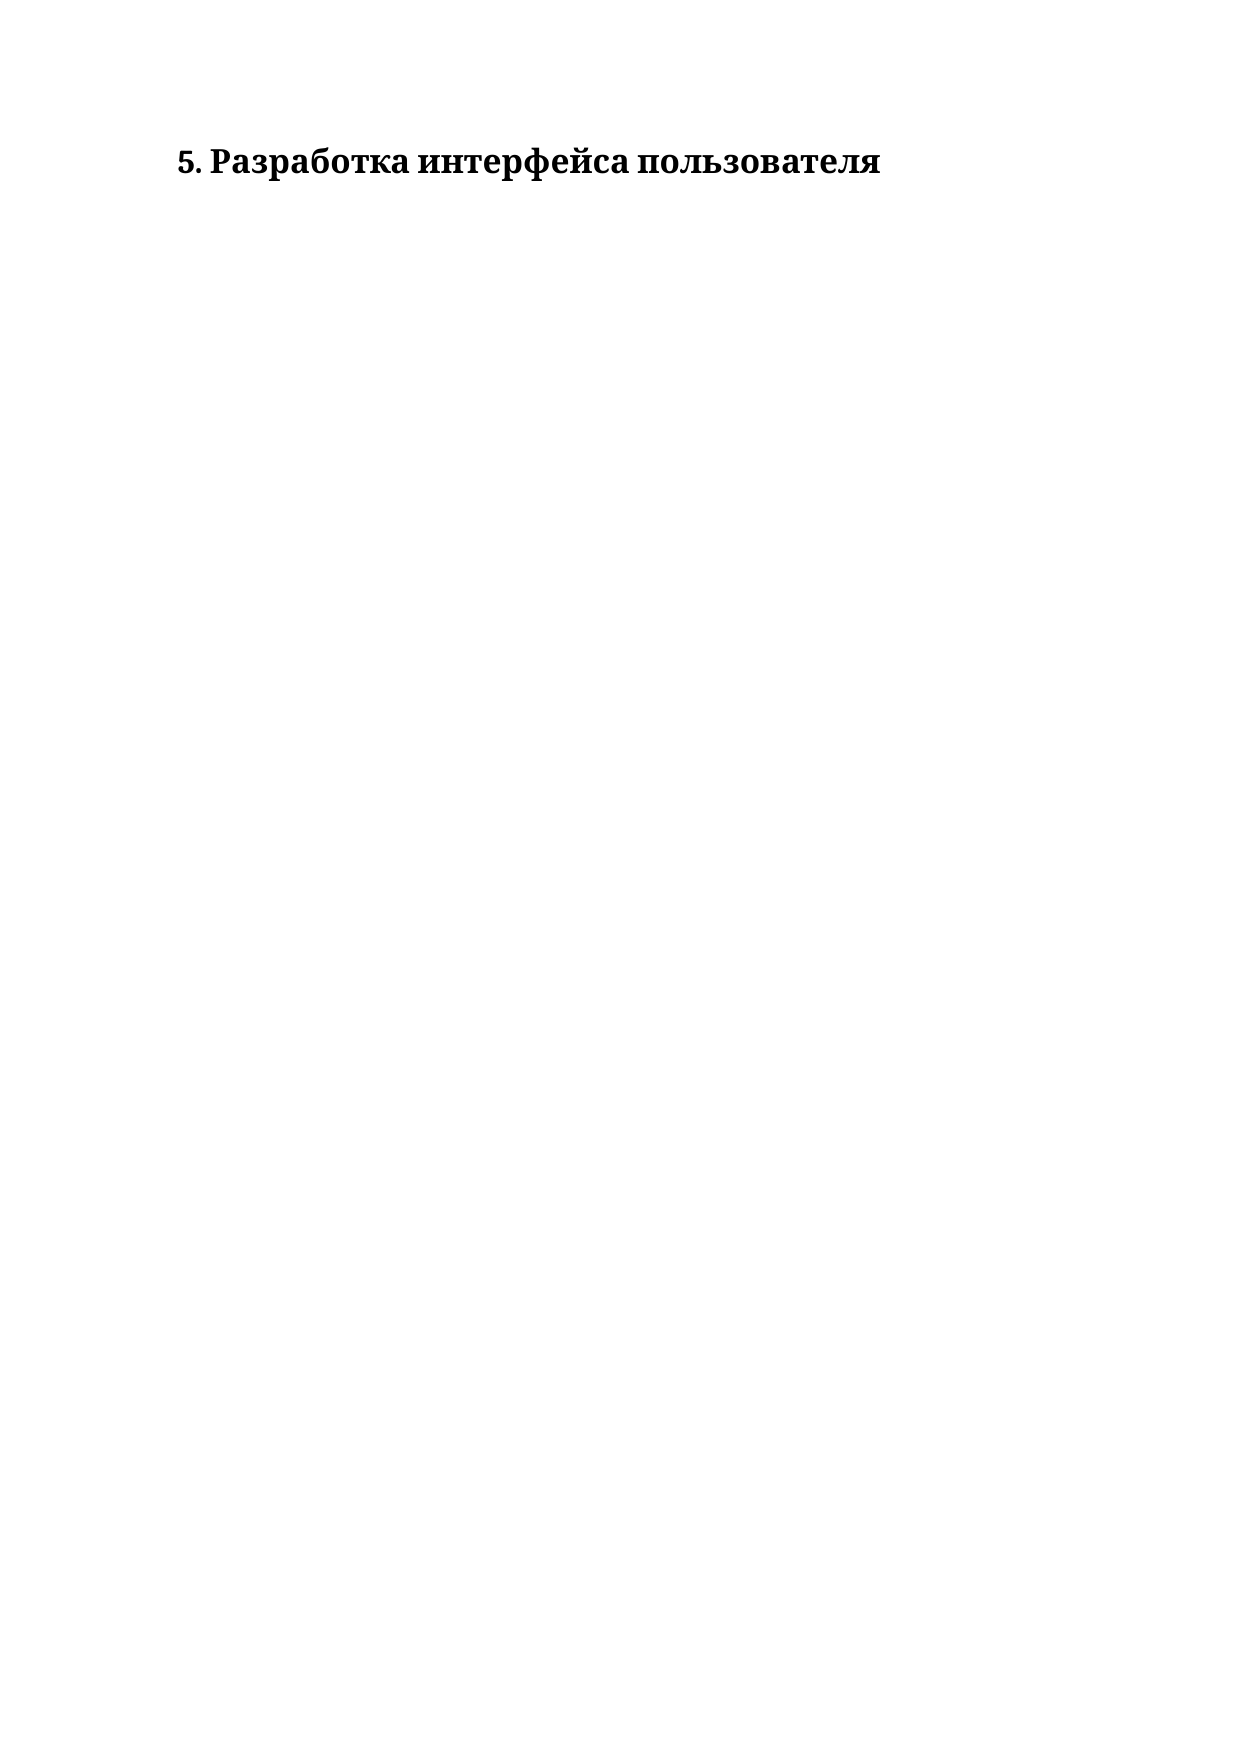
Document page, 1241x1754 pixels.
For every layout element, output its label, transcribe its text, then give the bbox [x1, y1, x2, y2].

text 5. Разработка интерфейса пользователя [177, 143, 1152, 181]
